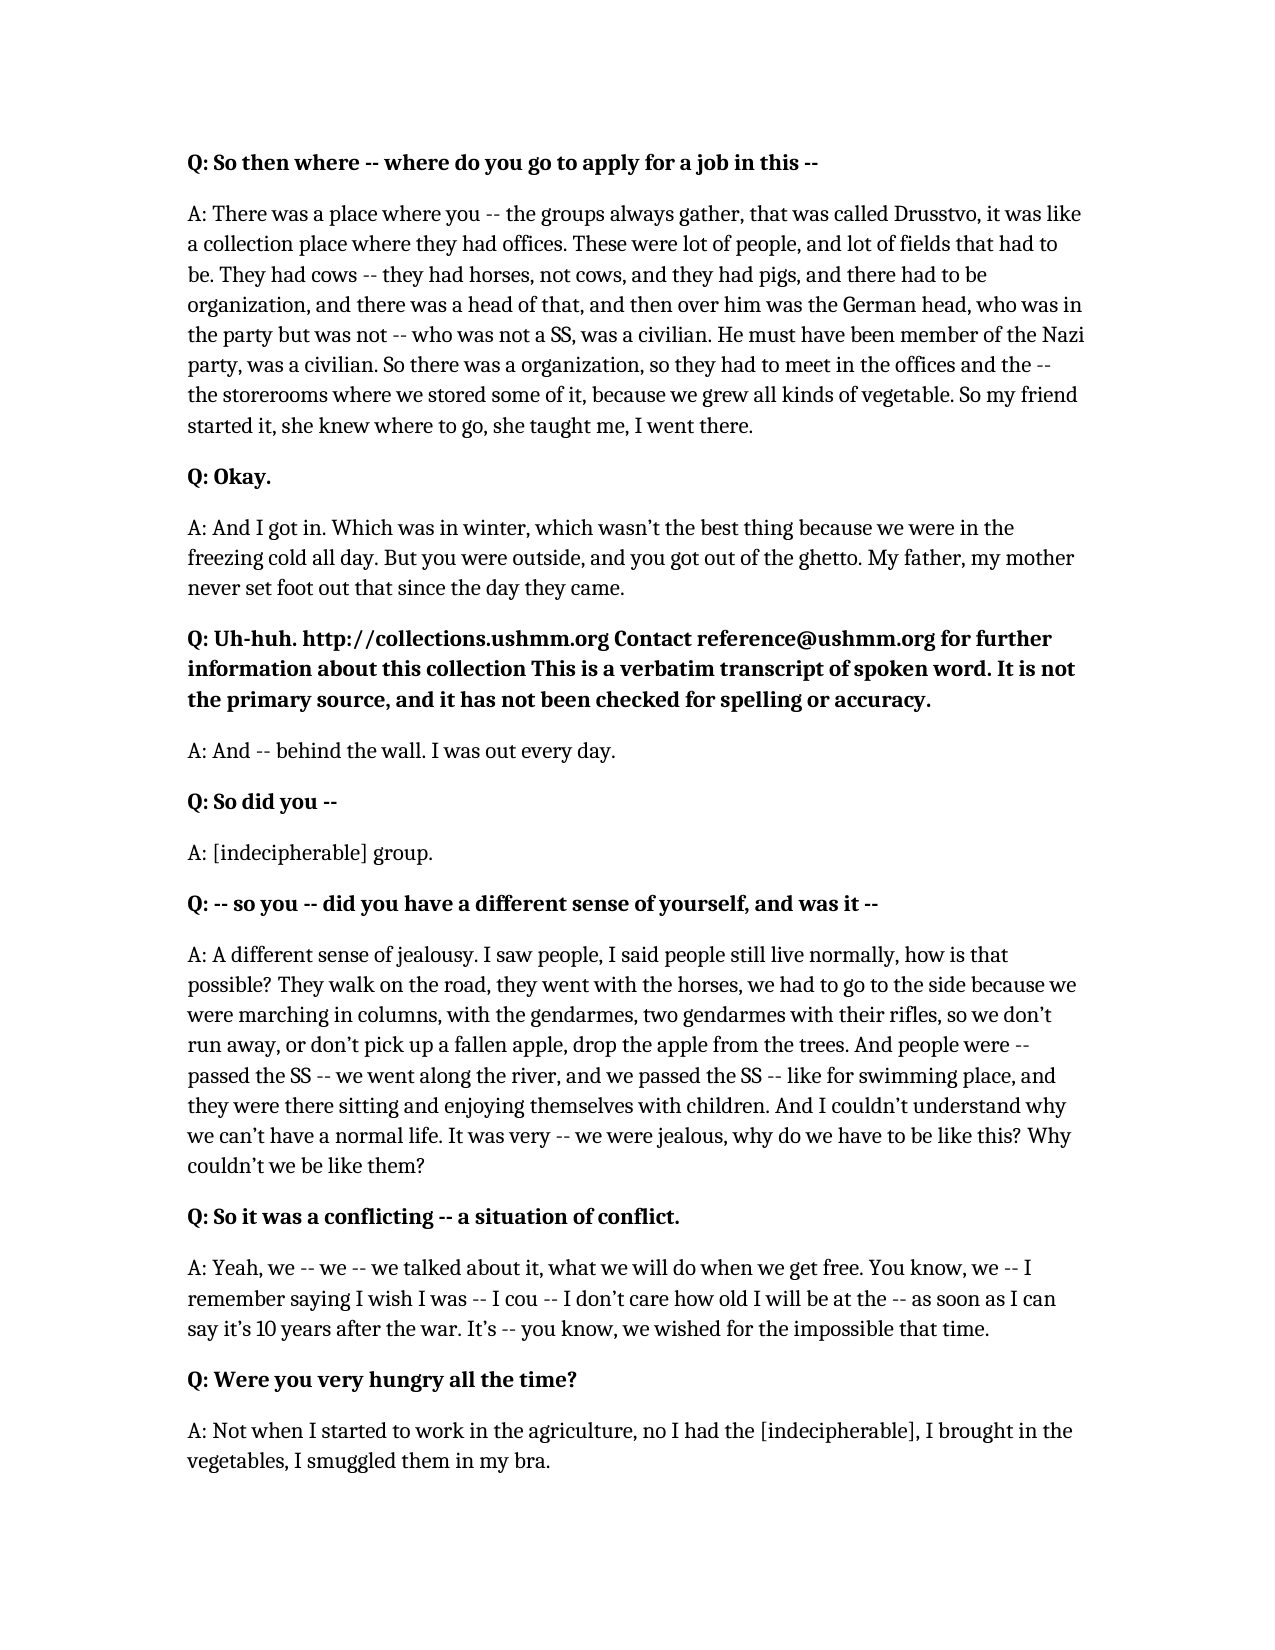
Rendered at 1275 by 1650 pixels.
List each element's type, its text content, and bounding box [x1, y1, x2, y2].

text A: A different sense of jealousy. I saw people, I said people still live normally, how is that possible? They walk on the road, they went with the horses, we had to go to the side because we were marching in columns, with the gendarmes, two gendarmes with their rifles, so we don’t run away, or don’t pick up a fallen apple, drop the apple from the trees. And people were -- passed the SS -- we went along the river, and we passed the SS -- like for swimming place, and they were there sitting and enjoying themselves with children. And I couldn’t understand why we can’t have a normal life. It was very -- we were jealous, why do we have to be like this? Why couldn’t we be like them? [187, 942, 1087, 1179]
text Q: So then where -- where do you go to apply for a job in this -- [187, 150, 1087, 176]
text A: There was a place where you -- the groups always gather, that was called Drusstvo, it was like a collection place where they had offices. These were lot of people, and lot of fields that had to be. They had cows -- they had horses, not cows, and they had pigs, and there had to be organization, and there was a head of that, and then over him was the German head, who was in the party but was not -- who was not a SS, was a civilian. He must have been member of the Nazi party, was a civilian. So there was a organization, so they had to meet in the offices and the -- the storerooms where we stored some of it, because we grew all kinds of vegetable. So my friend started it, she knew where to go, she taught me, I went there. [187, 201, 1087, 439]
text Q: Were you very hungry all the time? [187, 1367, 1087, 1393]
text A: Yeah, we -- we -- we talked about it, what we will do when we get free. You know, we -- I remember saying I wish I was -- I cou -- I don’t care how old I will be at the -- as soon as I can say it’s 10 years after the war. It’s -- you know, we wished for the impossible that time. [187, 1255, 1087, 1342]
text Q: Uh-huh. http://collections.ushmm.org Contact reference@ushmm.org for further information about this collection This is a verbatim transcript of spoken word. It is not the primary source, and it has not been checked for spelling or accuracy. [187, 626, 1087, 713]
text Q: So did you -- [187, 788, 1087, 815]
text A: And I got in. Which was in winter, which wasn’t the best thing because we were in the freezing cold all day. But you were outside, and you got out of the ghetto. My father, my mother never set foot out that since the day they came. [187, 514, 1087, 601]
text A: [indecipherable] group. [187, 839, 1087, 866]
text Q: So it was a conflicting -- a situation of conflict. [187, 1204, 1087, 1231]
text Q: Okay. [187, 463, 1087, 490]
text A: Not when I started to work in the agriculture, no I had the [indecipherable], I brought in the vegetables, I smuggled them in my bra. [187, 1418, 1087, 1474]
text A: And -- behind the wall. I was out every day. [187, 737, 1087, 764]
text Q: -- so you -- did you have a different sense of yourself, and was it -- [187, 891, 1087, 917]
